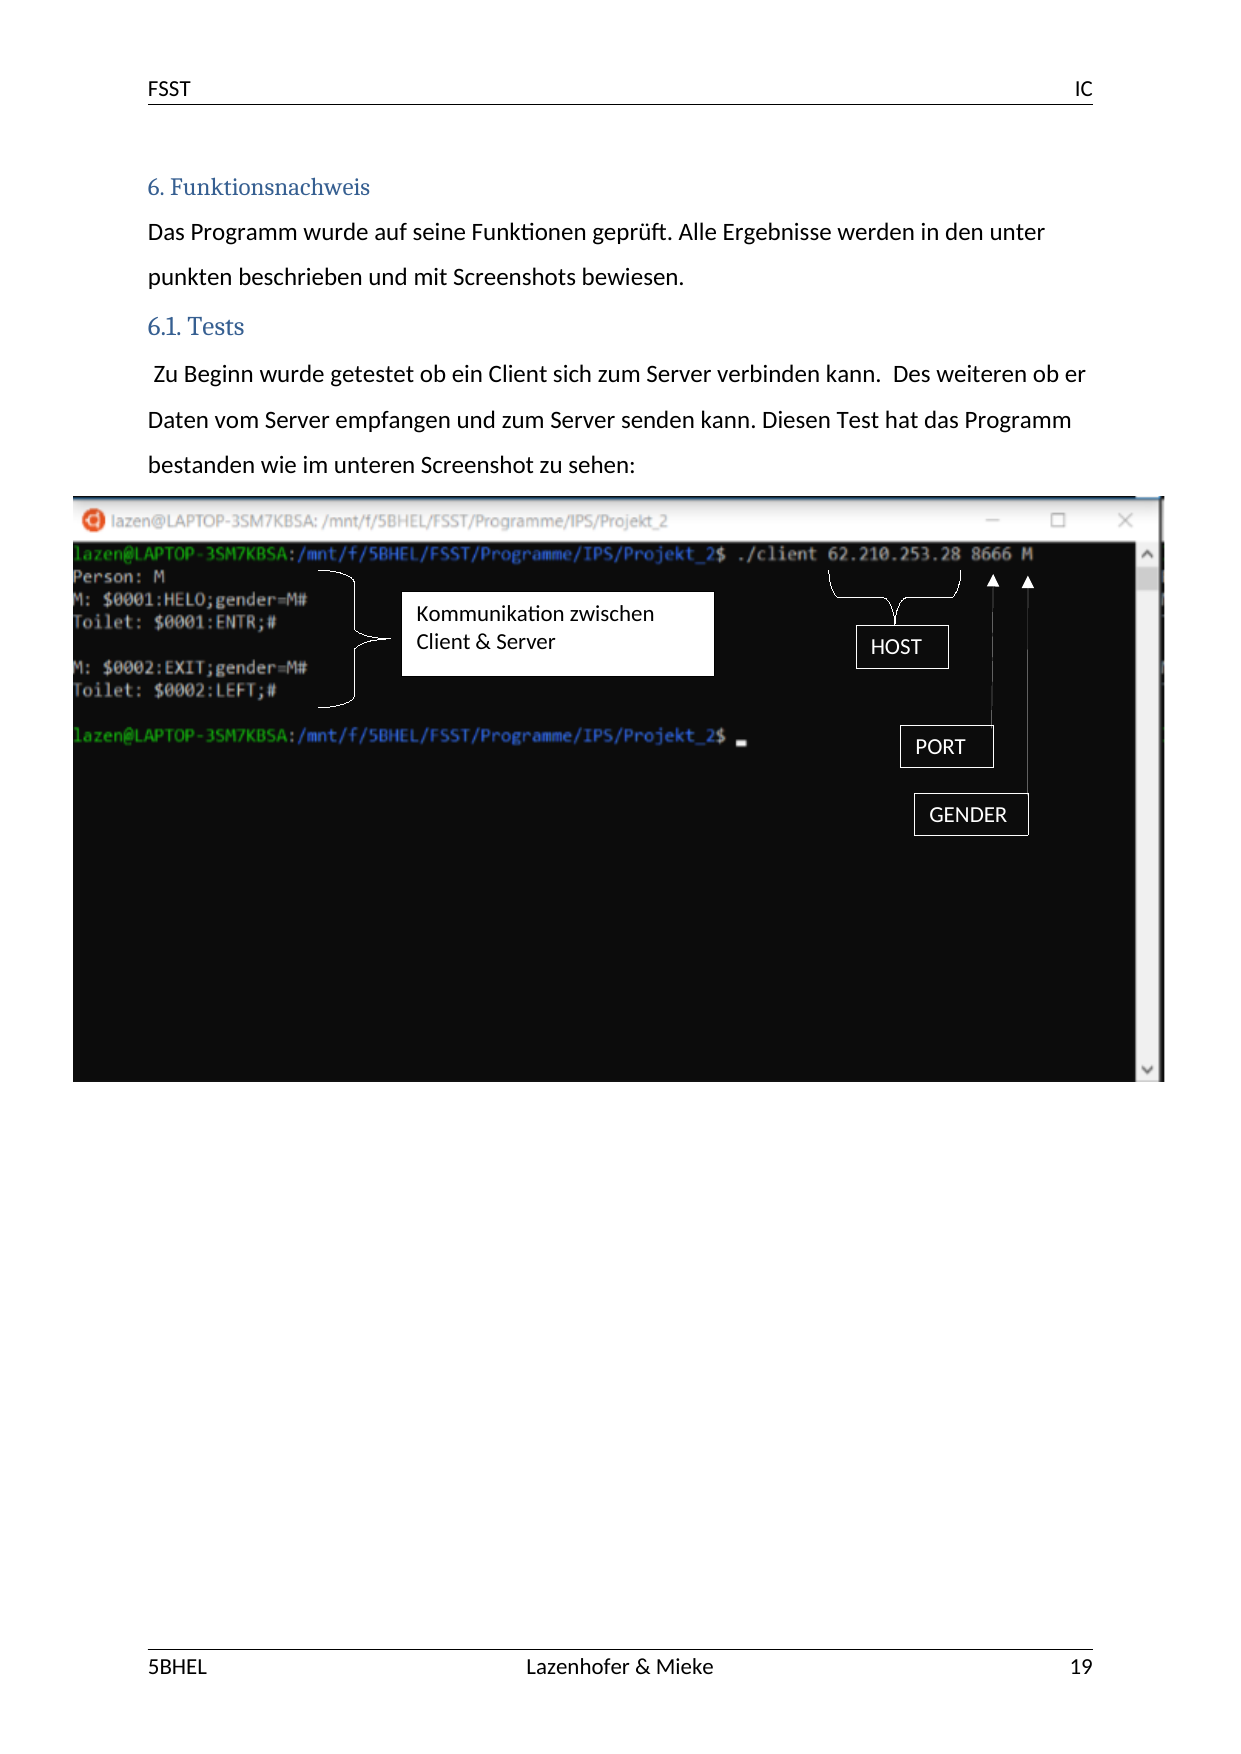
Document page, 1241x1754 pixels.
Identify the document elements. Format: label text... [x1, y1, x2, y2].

picture [73, 496, 1165, 1082]
subtitle 6.1. Tests [148, 311, 1093, 342]
text Das Programm wurde auf seine Funktionen geprüft. Alle Ergebnisse werden in den unter punkten beschrieben und mit Screenshots bewiesen. [148, 216, 1093, 292]
subtitle 6. Funktionsnachweis [148, 173, 1093, 201]
text Zu Beginn wurde getestet ob ein Client sich zum Server verbinden kann. Des weiteren ob er Daten vom Server empfangen und zum Server senden kann. Diesen Test hat das Programm bestanden wie im unteren Screenshot zu sehen: [148, 358, 1093, 480]
